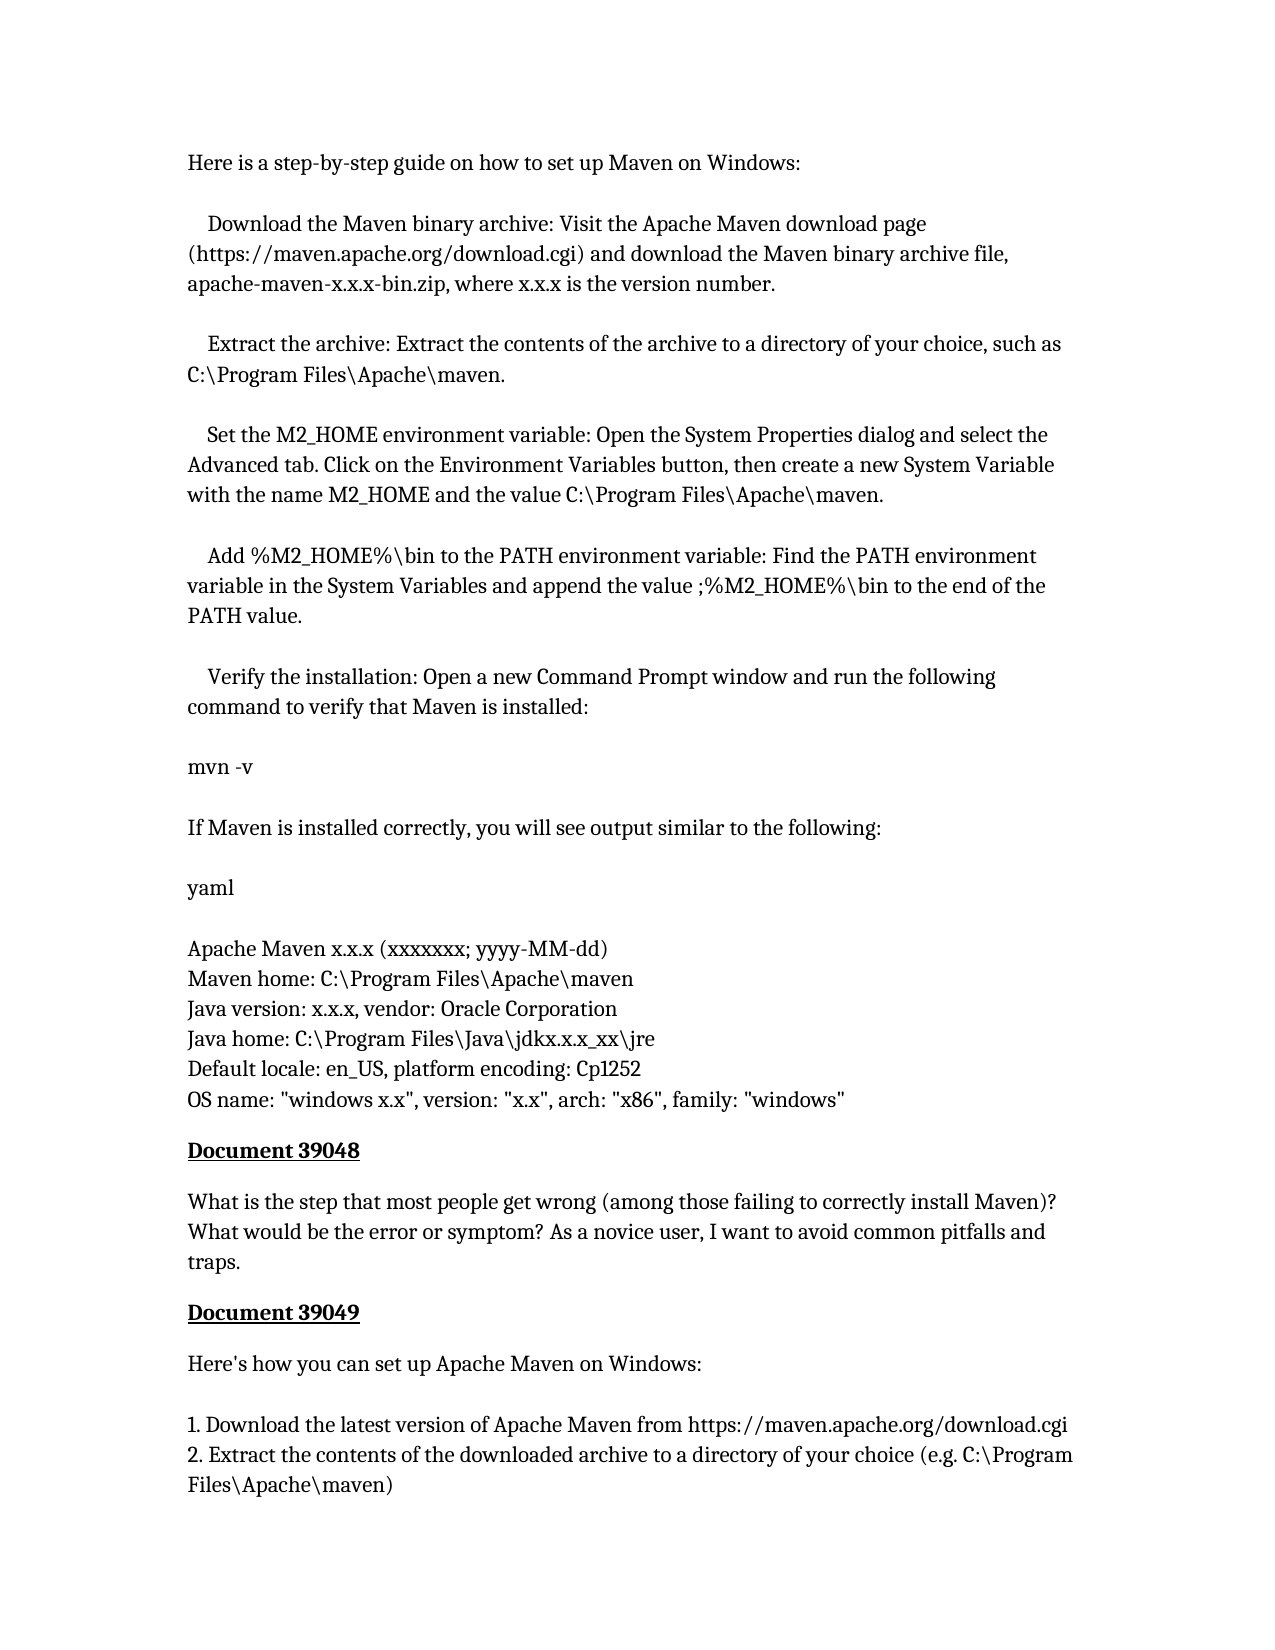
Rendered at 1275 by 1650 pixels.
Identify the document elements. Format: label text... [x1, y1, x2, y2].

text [187, 1351, 1087, 1498]
text Document 39049 [187, 1300, 1087, 1326]
text What is the step that most people get wrong (among those failing to correctly install Maven)? What would be the error or symptom? As a novice user, I want to avoid common pitfalls and traps. [187, 1188, 1087, 1275]
text Here is a step-by-step guide on how to set up Maven on Windows: Download the Maven binary archive: Visit the Apache Maven download page (https://maven.apache.org/download.cgi) and download the Maven binary archive file, apache-maven-x.x.x-bin.zip, where x.x.x is the version number. Extract the archive: Extract the contents of the archive to a directory of your choice, such as C:\Program Files\Apache\maven. Set the M2_HOME environment variable: Open the System Properties dialog and select the Advanced tab. Click on the Environment Variables button, then create a new System Variable with the name M2_HOME and the value C:\Program Files\Apache\maven. Add %M2_HOME%\bin to the PATH environment variable: Find the PATH environment variable in the System Variables and append the value ;%M2_HOME%\bin to the end of the PATH value. Verify the installation: Open a new Command Prompt window and run the following command to verify that Maven is installed: mvn -v If Maven is installed correctly, you will see output similar to the following: yaml Apache Maven x.x.x (xxxxxxx; yyyy-MM-dd) Maven home: C:\Program Files\Apache\maven Java version: x.x.x, vendor: Oracle Corporation Java home: C:\Program Files\Java\jdkx.x.x_xx\jre Default locale: en_US, platform encoding: Cp1252 OS name: "windows x.x", version: "x.x", arch: "x86", family: "windows" [187, 150, 1087, 1113]
text Document 39048 [187, 1137, 1087, 1164]
